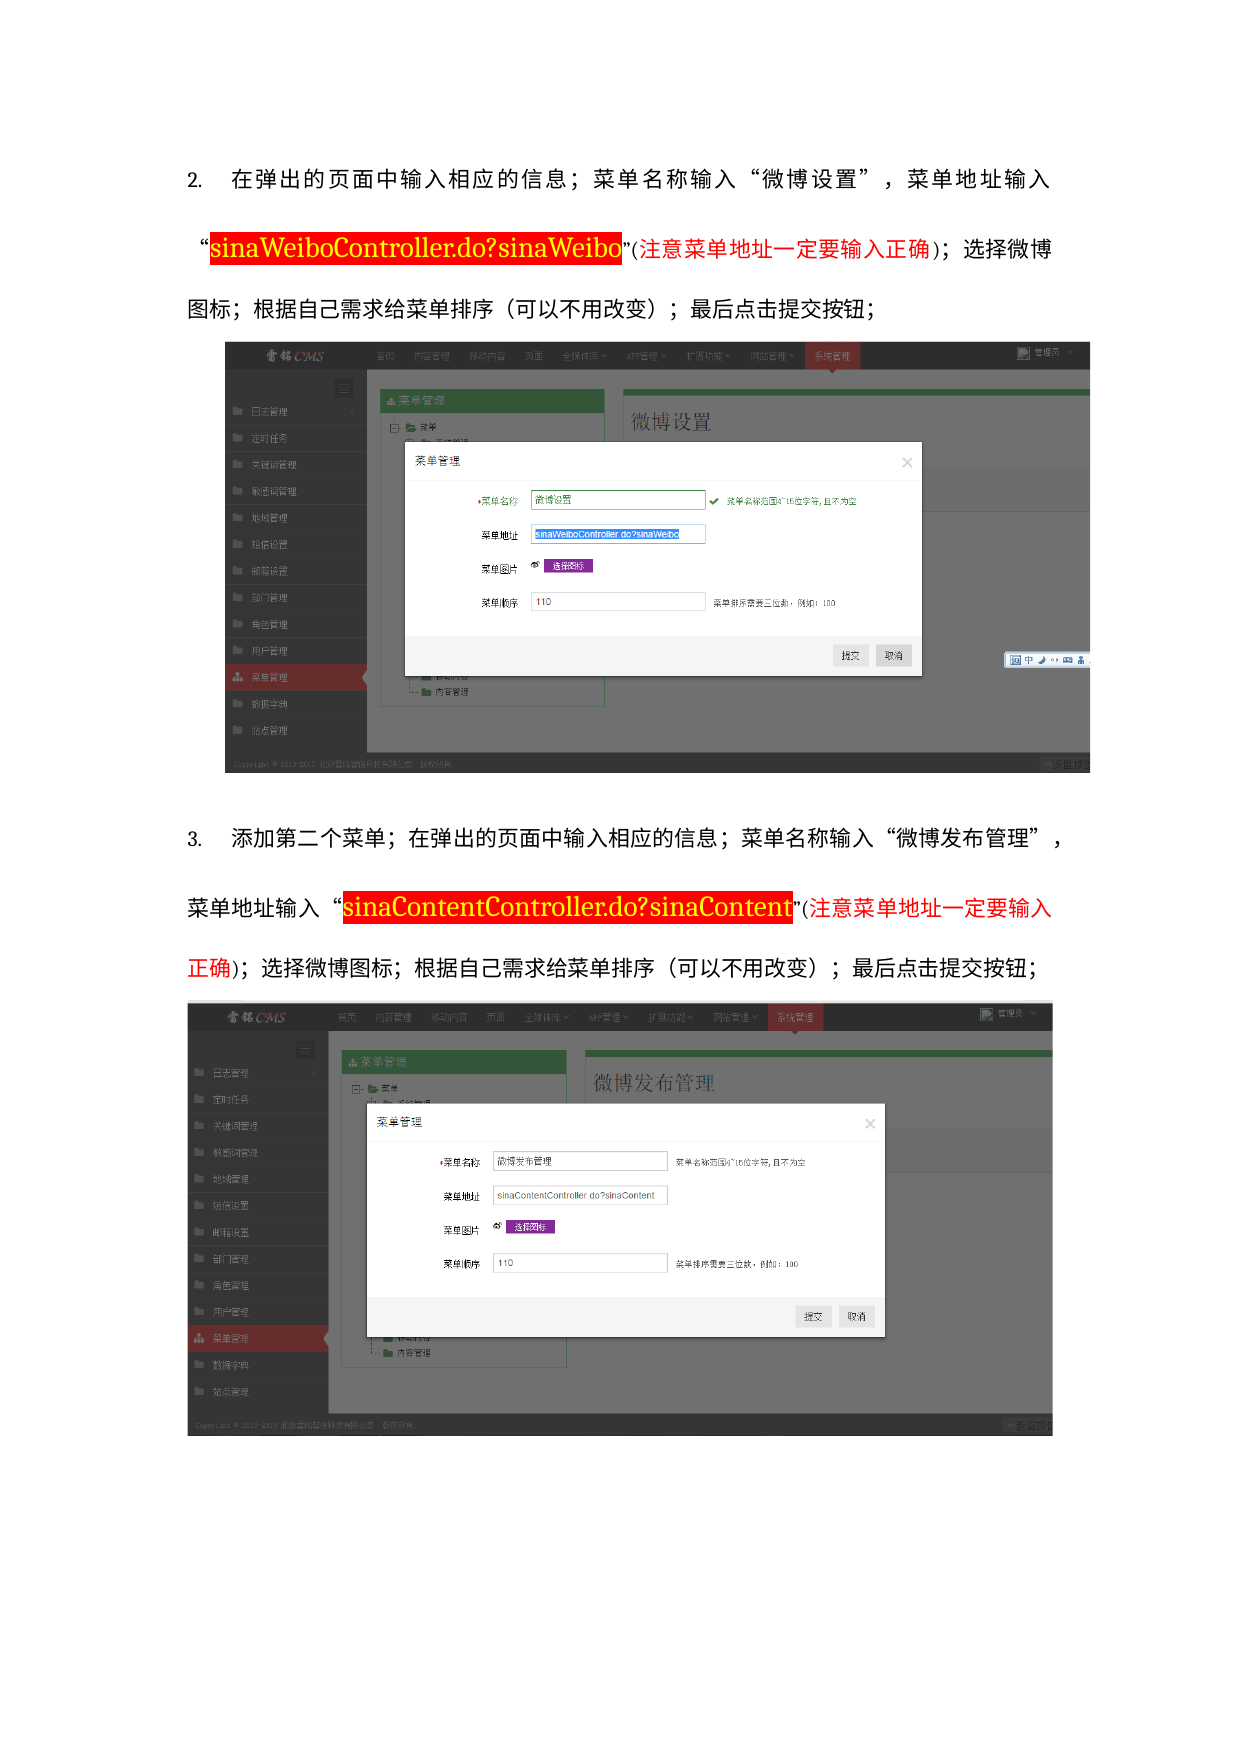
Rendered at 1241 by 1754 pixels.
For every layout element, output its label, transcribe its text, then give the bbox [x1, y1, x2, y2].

subtitle 在弹出的页面中输入相应的信息；菜单名称输入“微博设置”，菜单地址输入“sinaWeiboController.do?sinaWeibo”(注意菜单地址一定要输入正确)；选择微博图标；根据自己需求给菜单排序（可以不用改变）；最后点击提交按钮； [187, 162, 1053, 324]
picture [225, 341, 1091, 773]
subtitle 添加第二个菜单；在弹出的页面中输入相应的信息；菜单名称输入“微博发布管理”，菜单地址输入“sinaContentController.do?sinaContent”(注意菜单地址一定要输入正确)；选择微博图标；根据自己需求给菜单排序（可以不用改变）；最后点击提交按钮； [187, 821, 1053, 983]
picture [187, 1000, 1053, 1436]
